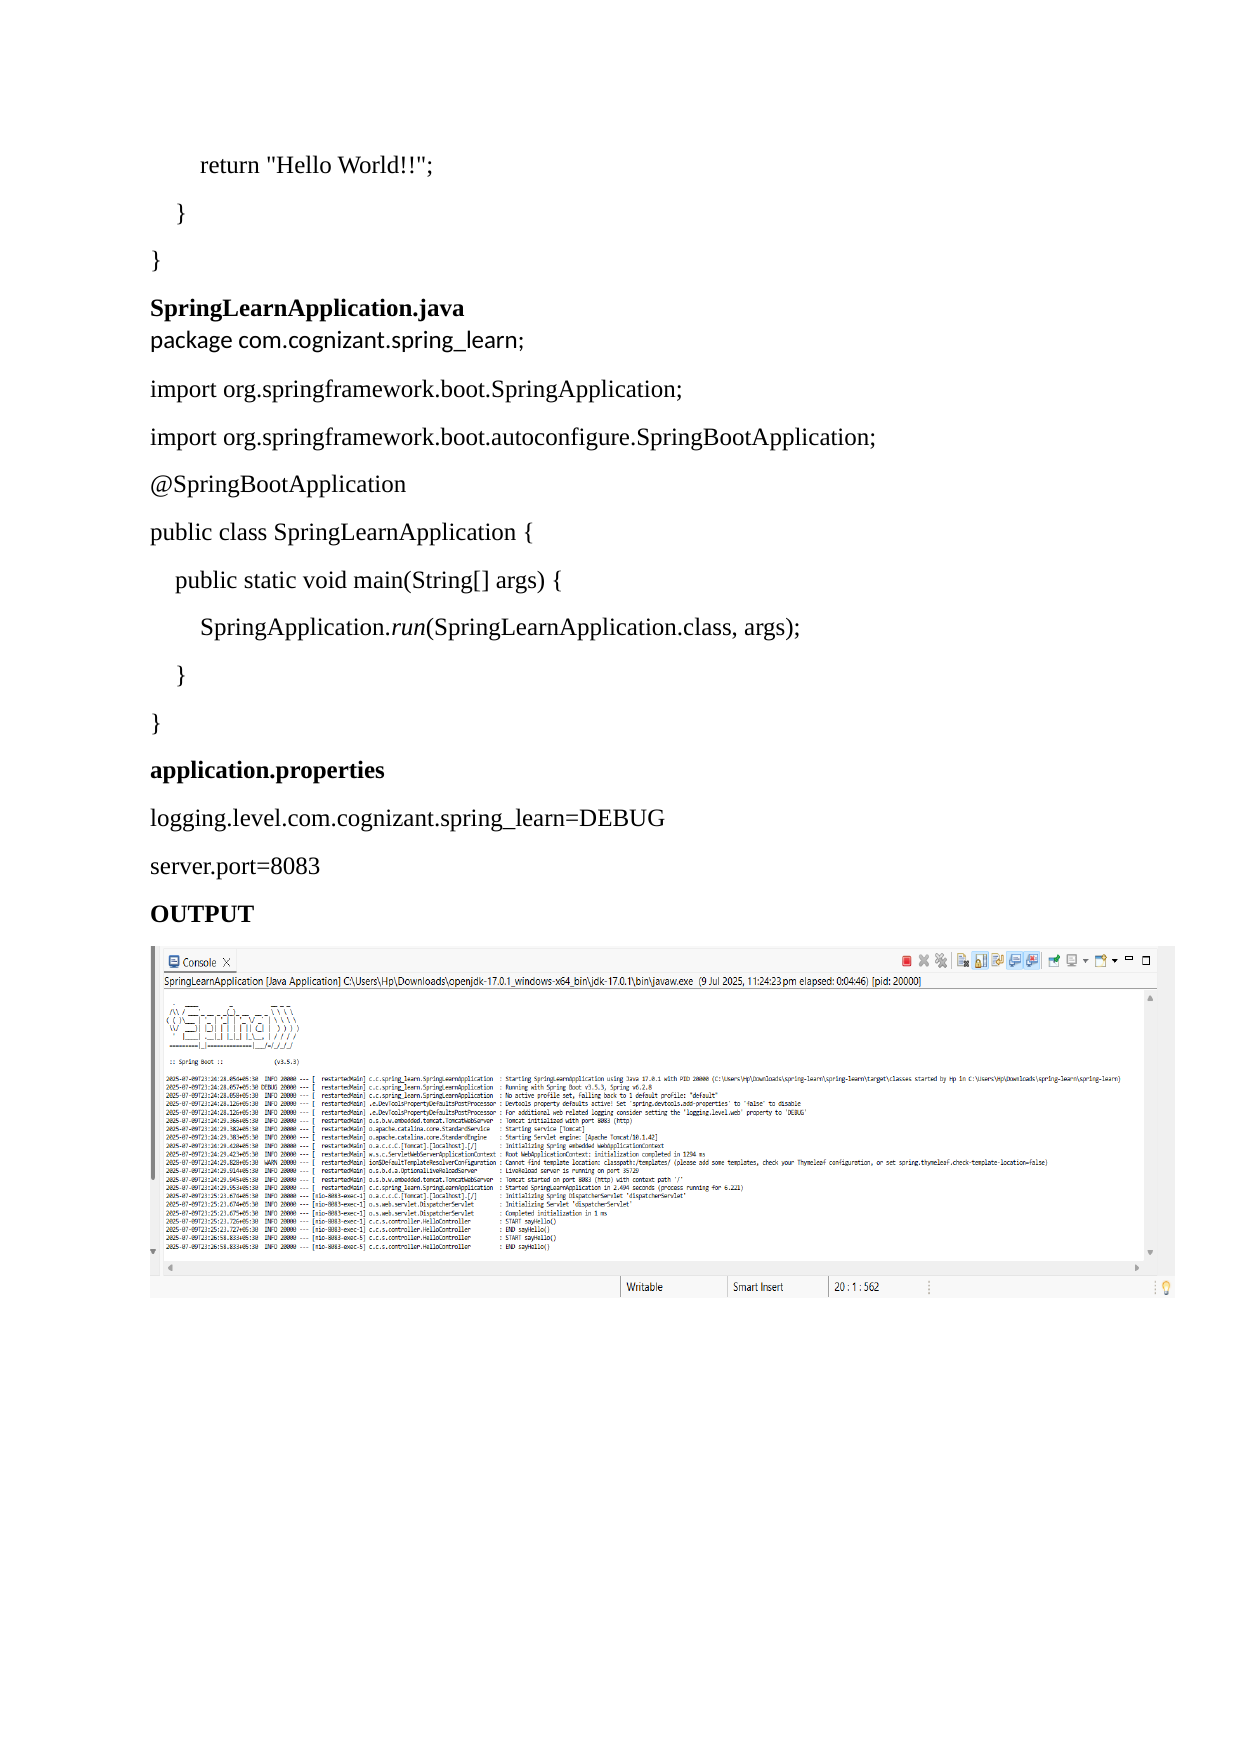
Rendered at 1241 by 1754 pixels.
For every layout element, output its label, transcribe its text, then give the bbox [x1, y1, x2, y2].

text } [150, 708, 1090, 737]
text import org.springframework.boot.autoconfigure.SpringBootApplication; [150, 422, 1090, 450]
text logging.level.com.cognizant.spring_learn=DEBUG [150, 803, 1090, 832]
text application.properties [150, 756, 1090, 784]
picture [150, 946, 1175, 1298]
text } [150, 245, 1090, 274]
text server.port=8083 [150, 851, 1090, 880]
text } [150, 660, 1090, 689]
text import org.springframework.boot.SpringApplication; [150, 374, 1090, 403]
text OUTPUT [150, 899, 1090, 927]
text } [150, 198, 1090, 226]
text @SpringBootApplication [150, 469, 1090, 498]
text SpringApplication.run(SpringLearnApplication.class, args); [150, 612, 1090, 641]
text SpringLearnApplication.java package com.cognizant.spring_learn; [150, 293, 1090, 355]
text public class SpringLearnApplication { [150, 517, 1090, 546]
text return "Hello World!!"; [150, 150, 1090, 179]
text public static void main(String[] args) { [150, 565, 1090, 593]
